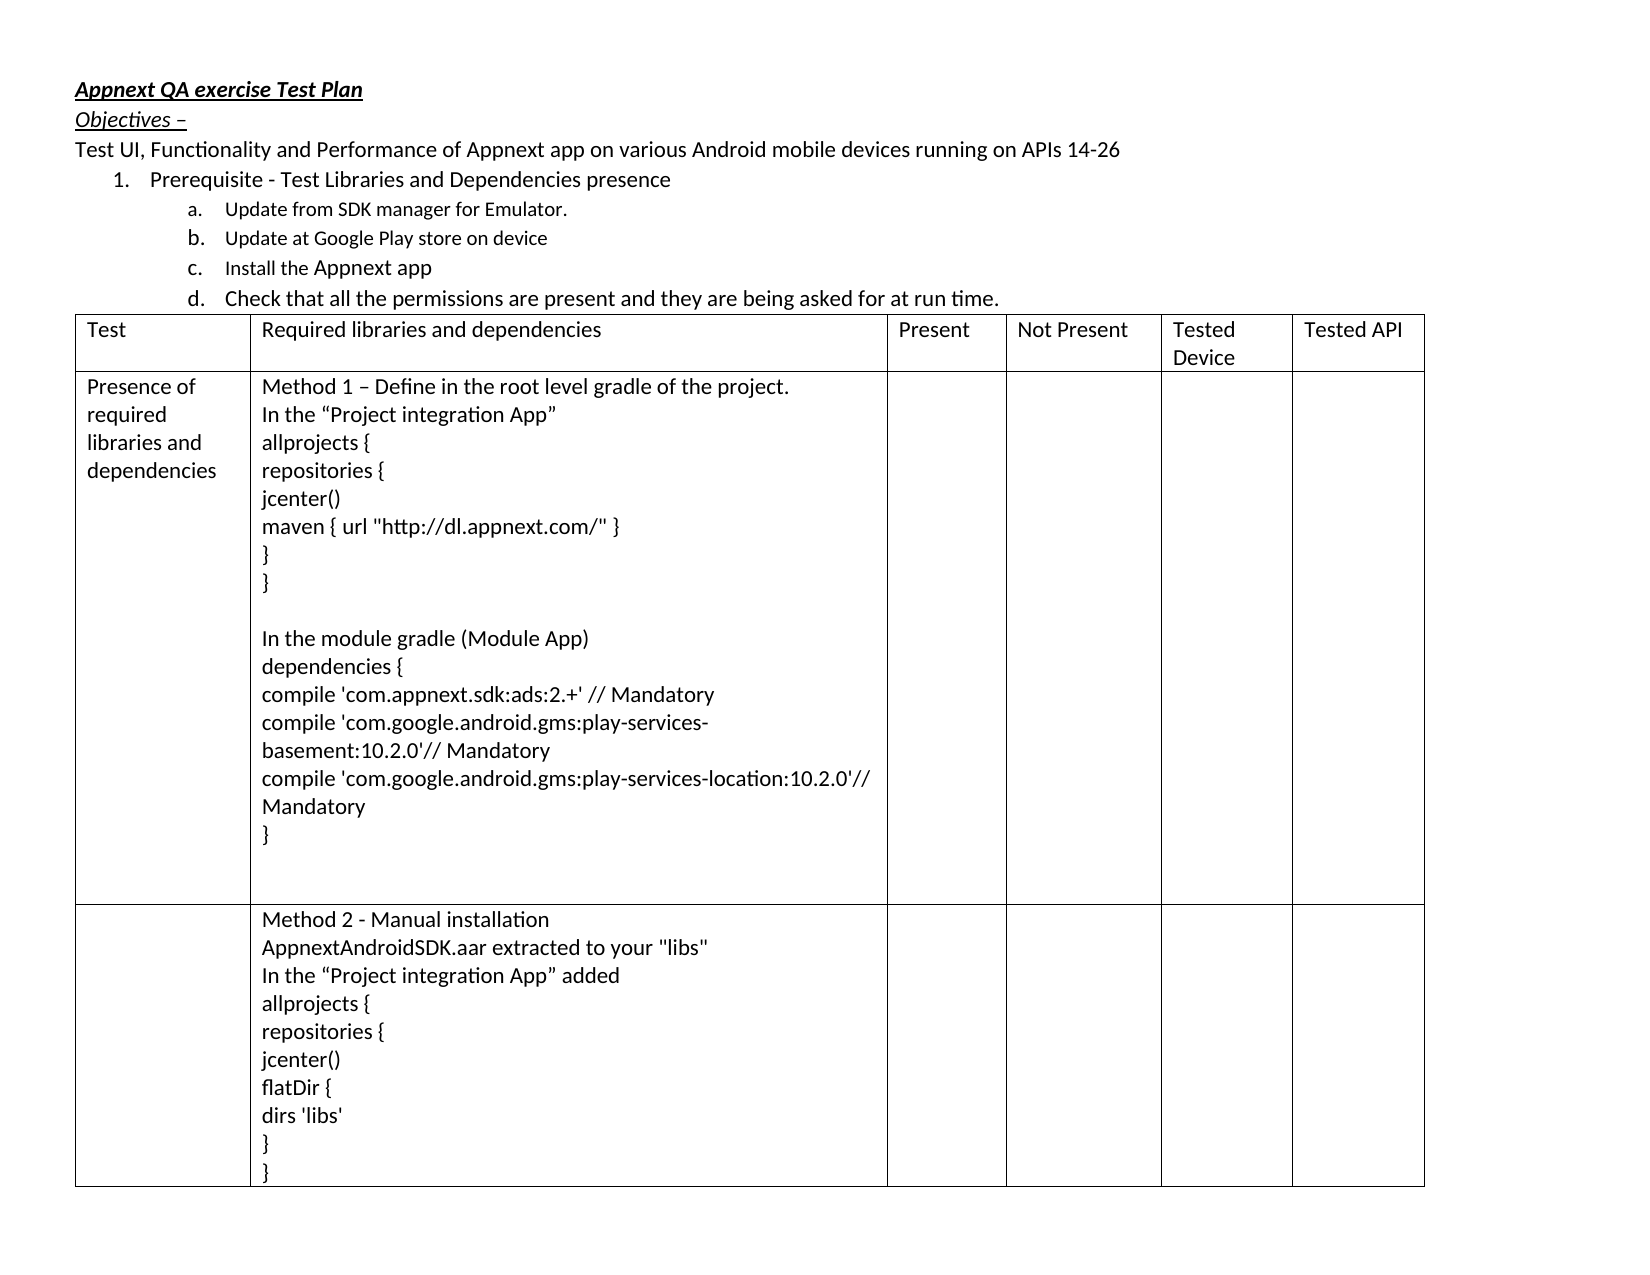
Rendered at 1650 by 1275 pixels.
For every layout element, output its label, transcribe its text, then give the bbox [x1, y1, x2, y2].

table_header Present [888, 315, 1006, 371]
table_cell [1007, 372, 1161, 904]
table_cell [888, 905, 1006, 1186]
table_cell [1162, 905, 1292, 1186]
table_cell [888, 372, 1006, 904]
list Update from SDK manager for Emulator. [187, 196, 1575, 221]
table_header Tested API [1293, 315, 1424, 371]
table_cell [1293, 905, 1424, 1186]
list Update at Google Play store on device [187, 223, 1575, 251]
table_cell Presence of required libraries and dependencies [76, 372, 250, 904]
table_header Not Present [1007, 315, 1161, 371]
table_cell [1162, 372, 1292, 904]
table_header Required libraries and dependencies [251, 315, 887, 371]
text Appnext QA exercise Test Plan [75, 75, 1575, 103]
table_cell [1007, 905, 1161, 1186]
table_cell [1293, 372, 1424, 904]
table_cell [76, 905, 250, 1186]
list Check that all the permissions are present and they are being asked for at run time. [187, 284, 1575, 312]
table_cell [251, 905, 887, 1186]
text Test UI, Functionality and Performance of Appnext app on various Android mobile devices running on APIs 14-26 [75, 135, 1575, 163]
list Install the Appnext app [187, 253, 1575, 281]
table_cell Method 1 – Define in the root level gradle of the project. In the “Project integration App” allprojects { repositories { jcenter() maven { url "http://dl.appnext.com/" } } } In the module gradle (Module App) dependencies { compile 'com.appnext.sdk:ads:2.+' // Mandatory compile 'com.google.android.gms:play-services-basement:10.2.0'// Mandatory compile 'com.google.android.gms:play-services-location:10.2.0'// Mandatory } [251, 372, 887, 904]
list Prerequisite - Test Libraries and Dependencies presence [112, 166, 1575, 194]
text Objectives – [75, 105, 1575, 133]
table_header Test [76, 315, 250, 371]
table_header Tested Device [1162, 315, 1292, 371]
